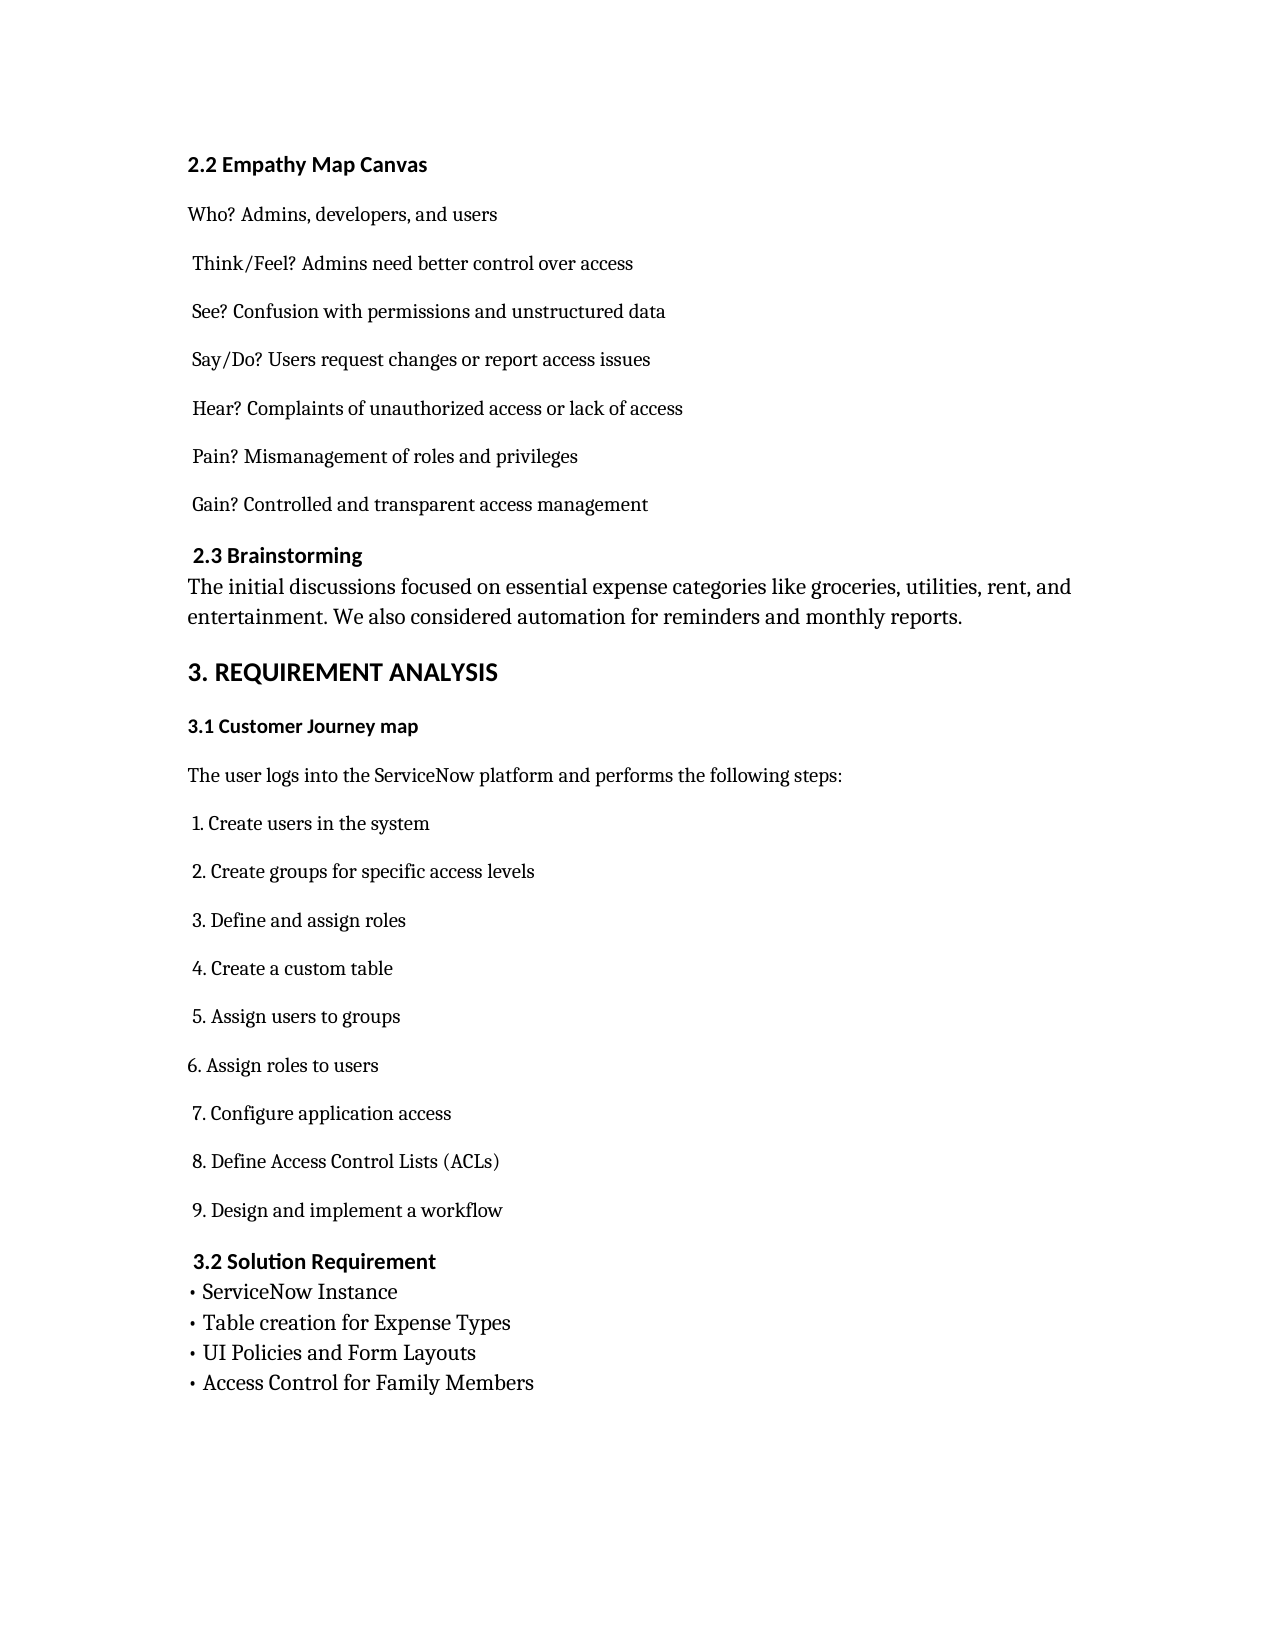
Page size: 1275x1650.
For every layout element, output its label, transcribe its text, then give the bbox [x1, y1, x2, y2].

subtitle Pain? Mismanagement of roles and privileges [187, 445, 1087, 469]
subtitle 1. Create users in the system [187, 812, 1087, 836]
subtitle Say/Do? Users request changes or report access issues [187, 348, 1087, 372]
subtitle 3. REQUIREMENT ANALYSIS [187, 655, 1087, 688]
subtitle Think/Feel? Admins need better control over access [187, 251, 1087, 275]
subtitle 3.2 Solution Requirement [187, 1247, 1087, 1275]
subtitle 2.2 Empathy Map Canvas [187, 150, 1087, 178]
subtitle 3. Define and assign roles [187, 908, 1087, 932]
subtitle 2. Create groups for specific access levels [187, 860, 1087, 884]
subtitle The user logs into the ServiceNow platform and performs the following steps: [187, 763, 1087, 787]
subtitle Who? Admins, developers, and users [187, 203, 1087, 227]
subtitle 5. Assign users to groups [187, 1005, 1087, 1029]
subtitle 2.3 Brainstorming [187, 541, 1087, 569]
subtitle 7. Configure application access [187, 1102, 1087, 1126]
subtitle 6. Assign roles to users [187, 1053, 1087, 1077]
subtitle 9. Design and implement a workflow [187, 1198, 1087, 1222]
subtitle Gain? Controlled and transparent access management [187, 493, 1087, 517]
subtitle Hear? Complaints of unauthorized access or lack of access [187, 396, 1087, 420]
text The initial discussions focused on essential expense categories like groceries, utilities, rent, and entertainment. We also considered automation for reminders and monthly reports. [187, 573, 1087, 630]
text • ServiceNow Instance • Table creation for Expense Types • UI Policies and Form Layouts • Access Control for Family Members [187, 1279, 1087, 1396]
subtitle 3.1 Customer Journey map [187, 713, 1087, 739]
subtitle 8. Define Access Control Lists (ACLs) [187, 1150, 1087, 1174]
subtitle See? Confusion with permissions and unstructured data [187, 300, 1087, 324]
subtitle 4. Create a custom table [187, 957, 1087, 981]
